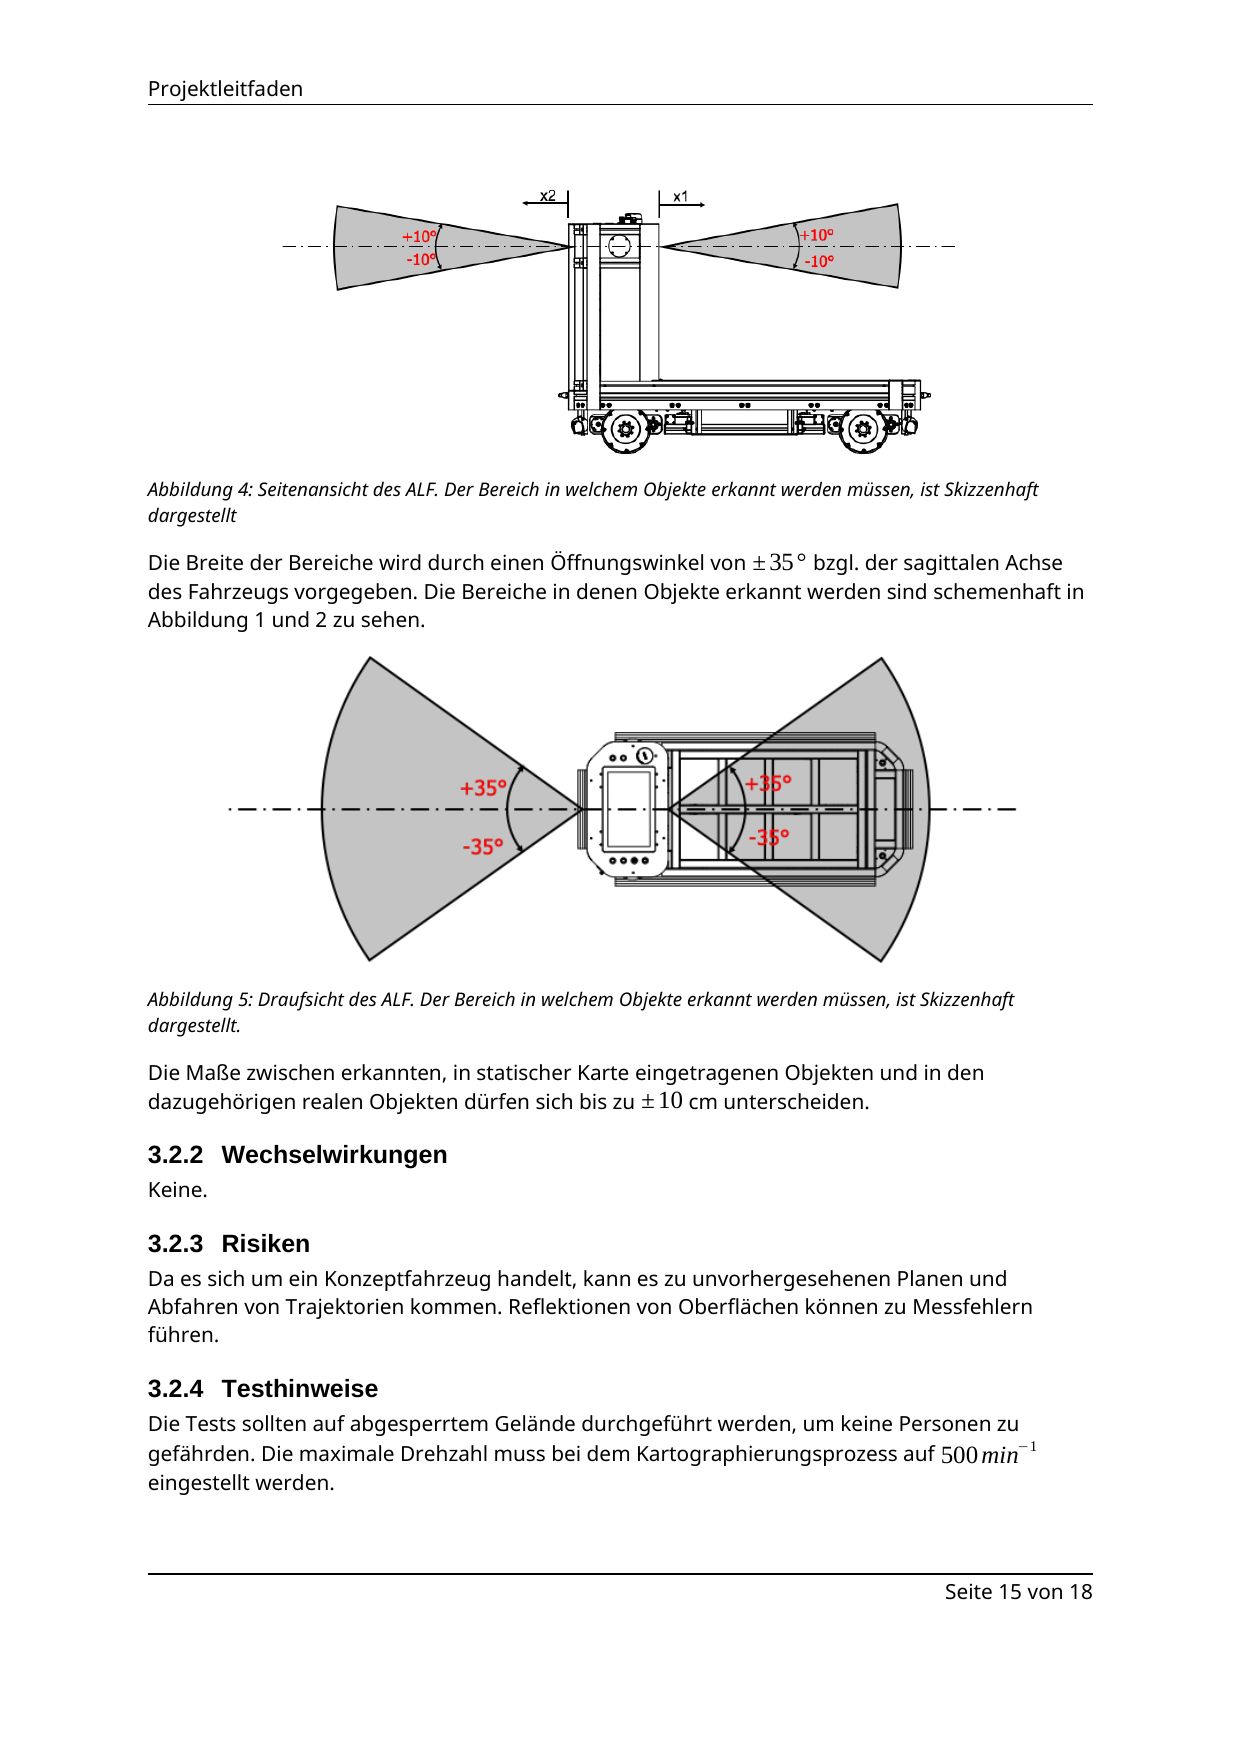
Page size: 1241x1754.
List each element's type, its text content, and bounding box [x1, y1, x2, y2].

text Die Breite der Bereiche wird durch einen Öffnungswinkel von bzgl. der sagittalen Achse des Fahrzeugs vorgegeben. Die Bereiche in denen Objekte erkannt werden sind schemenhaft in Abbildung 1 und 2 zu sehen. [148, 548, 1093, 634]
picture [282, 179, 958, 454]
subtitle Risiken [148, 1229, 1093, 1257]
text Die Maße zwischen erkannten, in statischer Karte eingetragenen Objekten und in den dazugehörigen realen Objekten dürfen sich bis zu cm unterscheiden. [148, 1058, 1093, 1115]
picture [223, 656, 1017, 964]
text Wechselwirkungen [148, 1140, 1093, 1169]
text Die Tests sollten auf abgesperrtem Gelände durchgeführt werden, um keine Personen zu gefährden. Die maximale Drehzahl muss bei dem Kartographierungsprozess auf eingestellt werden. [148, 1409, 1093, 1497]
subtitle Testhinweise [148, 1374, 1093, 1403]
text Da es sich um ein Konzeptfahrzeug handelt, kann es zu unvorhergesehenen Planen und Abfahren von Trajektorien kommen. Reflektionen von Oberflächen können zu Messfehlern führen. [148, 1264, 1093, 1349]
text Keine. [148, 1175, 1093, 1204]
